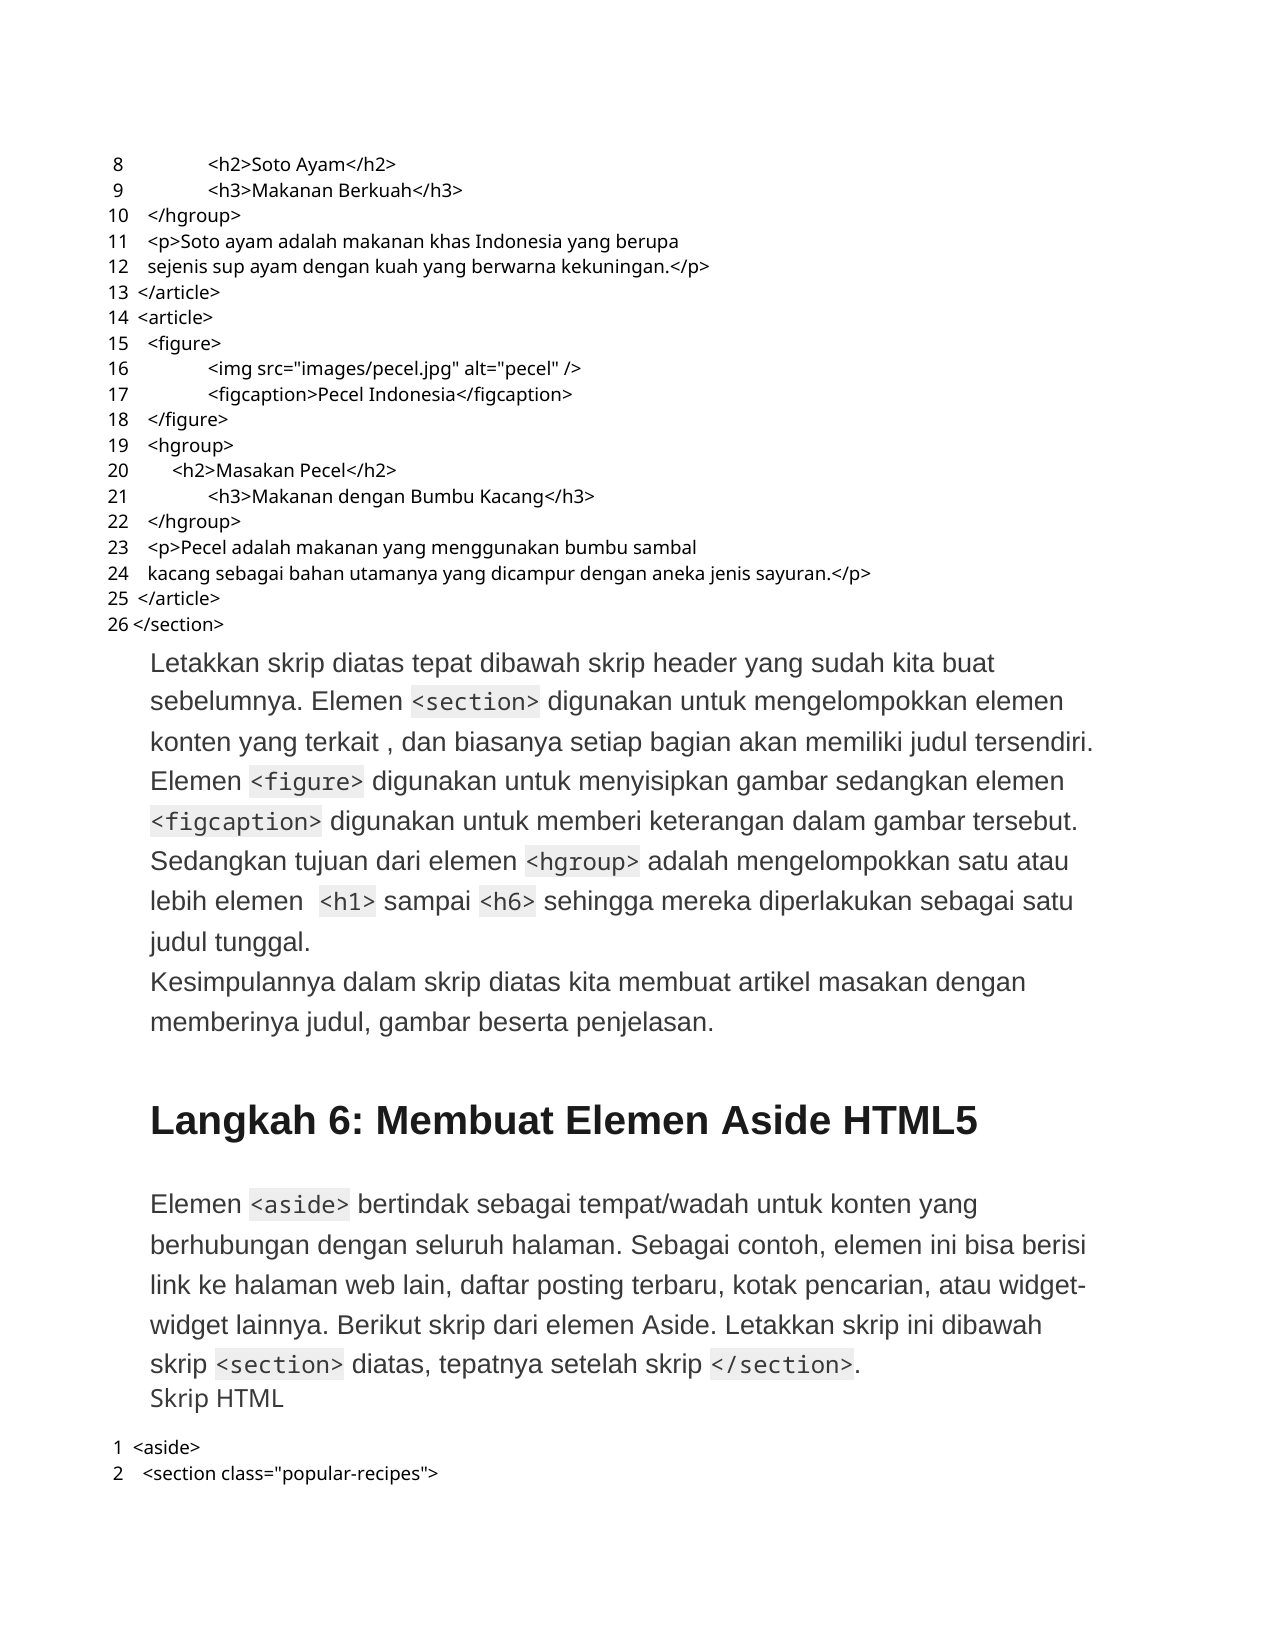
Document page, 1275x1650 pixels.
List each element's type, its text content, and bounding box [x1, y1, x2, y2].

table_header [105, 150, 131, 638]
text Kesimpulannya dalam skrip diatas kita membuat artikel masakan dengan memberinya judul, gambar beserta penjelasan. [150, 957, 1125, 1037]
text Skrip HTML [150, 1380, 1125, 1414]
text Elemen <aside> bertindak sebagai tempat/wadah untuk konten yang berhubungan dengan seluruh halaman. Sebagai contoh, elemen ini bisa berisi link ke halaman web lain, daftar posting terbaru, kotak pencarian, atau widget-widget lainnya. Berikut skrip dari elemen Aside. Letakkan skrip ini dibawah skrip <section> diatas, tepatnya setelah skrip </section>. [150, 1181, 1125, 1380]
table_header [131, 150, 1133, 638]
text Elemen <figure> digunakan untuk menyisipkan gambar sedangkan elemen <figcaption> digunakan untuk memberi keterangan dalam gambar tersebut. Sedangkan tujuan dari elemen <hgroup> adalah mengelompokkan satu atau lebih elemen <h1> sampai <h6> sehingga mereka diperlakukan sebagai satu judul tunggal. [150, 758, 1125, 957]
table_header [131, 1433, 1133, 1487]
text Langkah 6: Membuat Elemen Aside HTML5 [150, 1093, 1125, 1143]
text Letakkan skrip diatas tepat dibawah skrip header yang sudah kita buat sebelumnya. Elemen <section> digunakan untuk mengelompokkan elemen konten yang terkait , dan biasanya setiap bagian akan memiliki judul tersendiri. [150, 638, 1125, 758]
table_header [105, 1433, 131, 1487]
